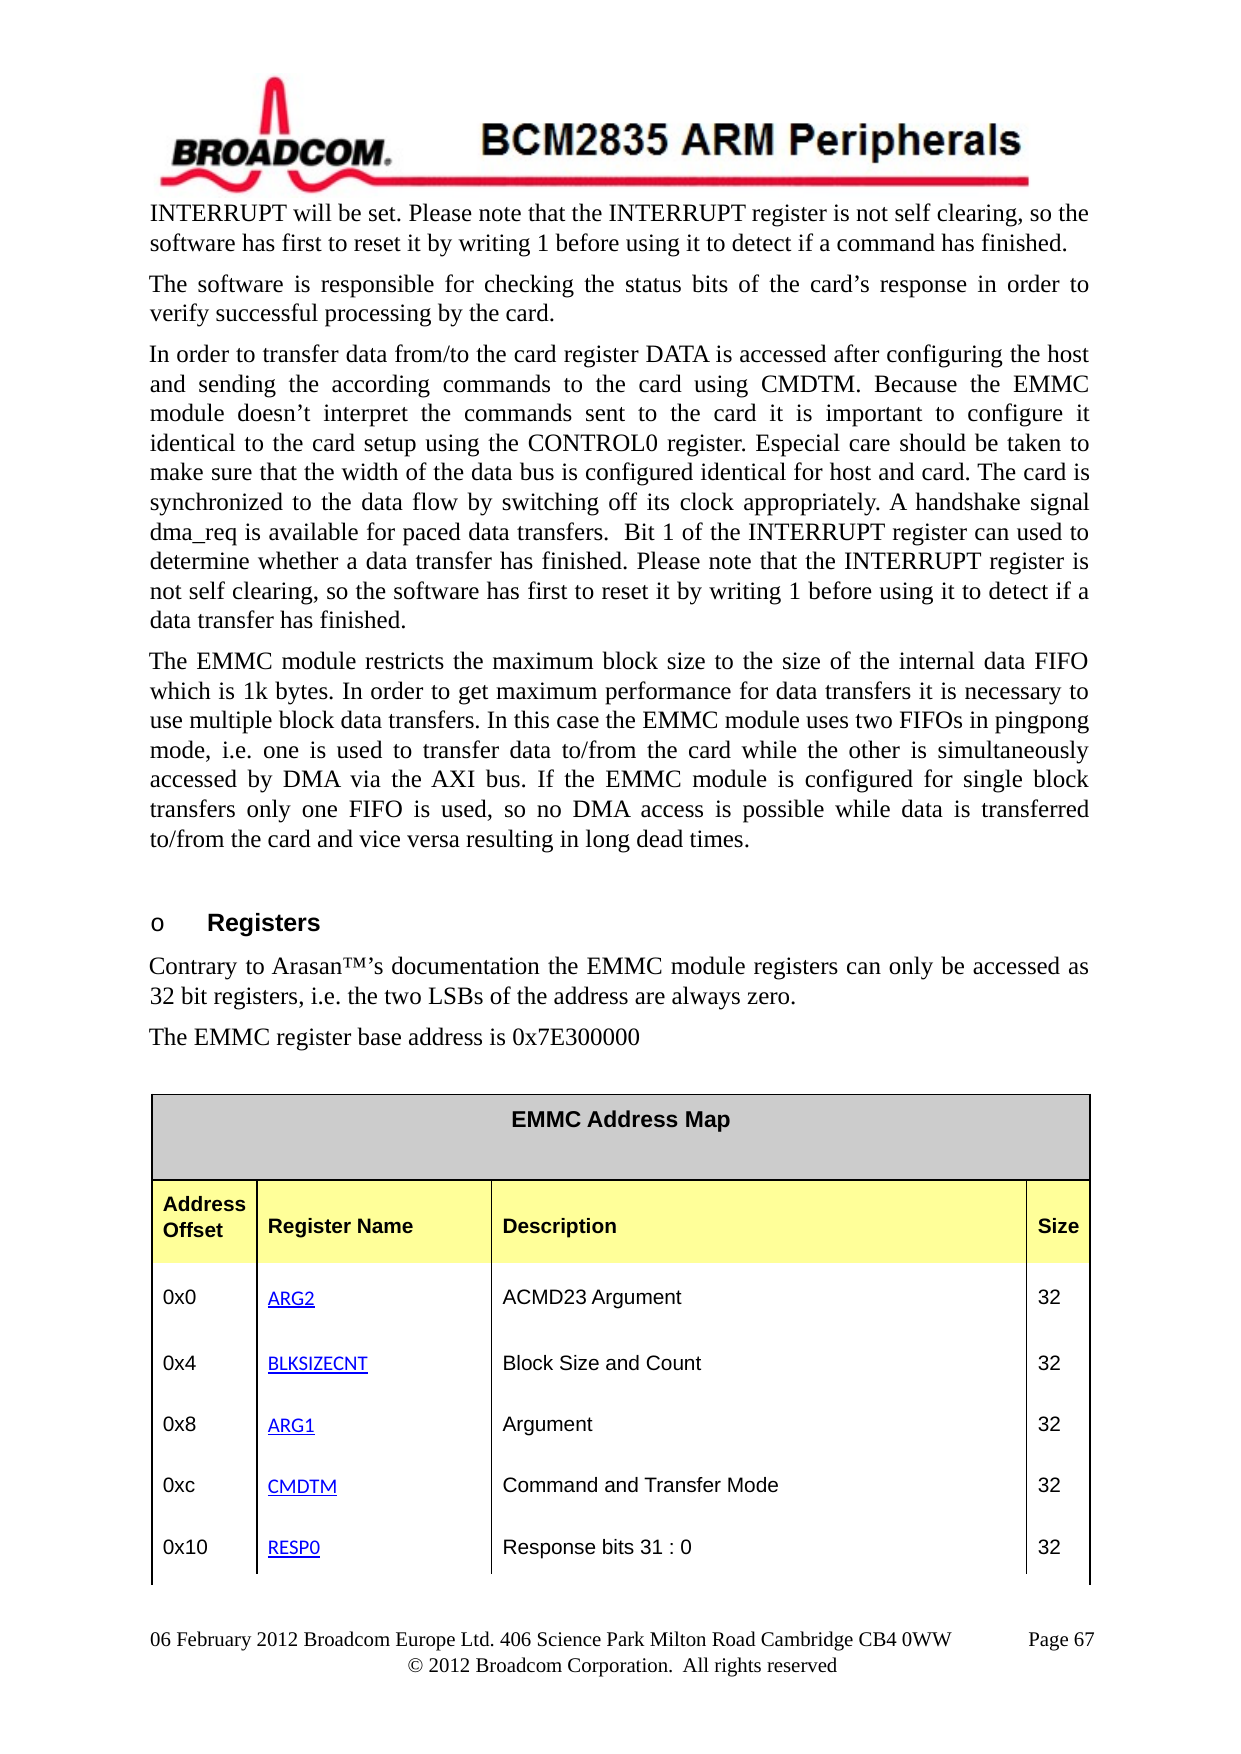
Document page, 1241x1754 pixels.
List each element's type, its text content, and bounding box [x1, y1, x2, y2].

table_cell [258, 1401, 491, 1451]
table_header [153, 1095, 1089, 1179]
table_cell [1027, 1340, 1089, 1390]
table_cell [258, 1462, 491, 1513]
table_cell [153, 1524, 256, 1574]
picture [153, 73, 1032, 197]
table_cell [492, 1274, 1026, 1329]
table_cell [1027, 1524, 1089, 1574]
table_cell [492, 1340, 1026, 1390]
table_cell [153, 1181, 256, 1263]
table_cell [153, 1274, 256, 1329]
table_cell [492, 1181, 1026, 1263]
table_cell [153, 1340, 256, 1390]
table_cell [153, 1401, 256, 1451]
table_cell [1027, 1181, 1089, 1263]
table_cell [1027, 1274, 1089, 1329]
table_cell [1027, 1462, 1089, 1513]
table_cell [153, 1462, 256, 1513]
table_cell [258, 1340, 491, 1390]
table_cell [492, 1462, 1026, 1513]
text In order to transfer data from/to the card register DATA is accessed after configuring the host and sending the according commands to the card using CMDTM. Because the EMMC module doesn’t interpret the commands sent to the card it is important to configure it identical to the card setup using the CONTROL0 register. Especial care should be taken to make sure that the width of the data bus is configured identical for host and card. The card is synchronized to the data flow by switching off its clock appropriately. A handshake signal dma_req is available for paced data transfers. Bit 1 of the INTERRUPT register can used to determine whether a data transfer has finished. Please note that the INTERRUPT register is not self clearing, so the software has first to reset it by writing 1 before using it to detect if a data transfer has finished. [148, 339, 1091, 634]
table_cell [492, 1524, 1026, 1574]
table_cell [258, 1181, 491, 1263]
subtitle o Registers [150, 908, 1100, 939]
text Contrary to Arasan™’s documentation the EMMC module registers can only be accessed as 32 bit registers, i.e. the two LSBs of the address are always zero. [148, 951, 1091, 1009]
text The EMMC module restricts the maximum block size to the size of the internal data FIFO which is 1k bytes. In order to get maximum performance for data transfers it is necessary to use multiple block data transfers. In this case the EMMC module uses two FIFOs in pingpong mode, i.e. one is used to transfer data to/from the card while the other is simultaneously accessed by DMA via the AXI bus. If the EMMC module is configured for single block transfers only one FIFO is used, so no DMA access is possible while data is transferred to/from the card and vice versa resulting in long dead times. [148, 646, 1091, 852]
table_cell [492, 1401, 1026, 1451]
text The EMMC register base address is 0x7E300000 [148, 1022, 1091, 1050]
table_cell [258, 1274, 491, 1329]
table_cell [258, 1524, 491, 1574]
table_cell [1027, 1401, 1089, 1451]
text The software is responsible for checking the status bits of the card’s response in order to verify successful processing by the card. [148, 269, 1091, 327]
